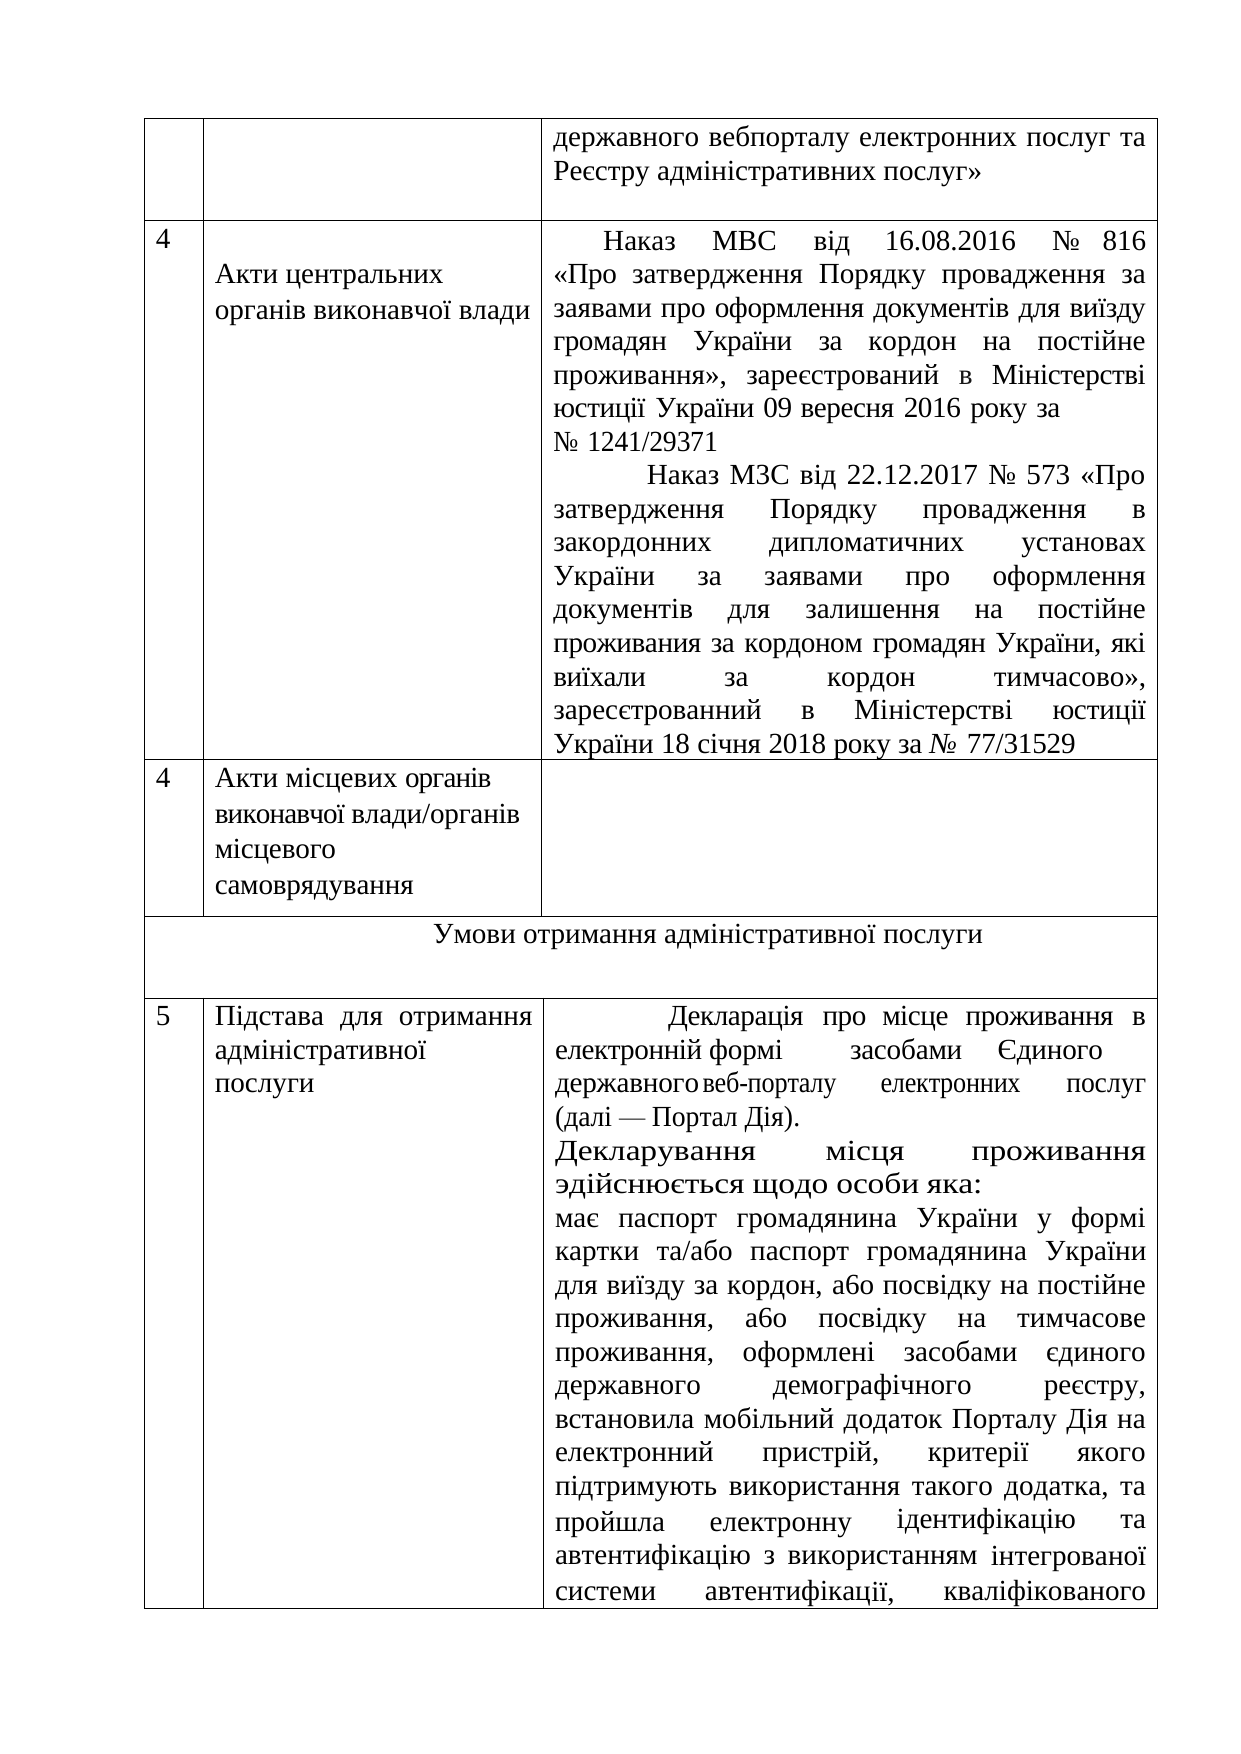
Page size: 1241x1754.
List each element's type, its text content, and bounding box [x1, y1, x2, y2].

table_cell 3 [145, 119, 203, 220]
table_cell 4 [145, 221, 203, 759]
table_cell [542, 119, 1157, 220]
table_cell [542, 760, 1157, 916]
table_cell Умови отримання адміністративної послуги [145, 917, 1157, 997]
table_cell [204, 999, 543, 1608]
table_cell 4 [145, 760, 203, 916]
table_cell Акти центральних органів виконавчої влади [204, 221, 541, 759]
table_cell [204, 119, 541, 220]
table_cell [544, 999, 1157, 1608]
table_cell Акти місцевих органів виконавчої влади/органів місцевого самоврядування [204, 760, 541, 916]
table_cell 5 [145, 999, 203, 1608]
table_cell Наказ MBC від 16.08.2016 № 816 «Про затвердження Порядку провадження за заявами про оформлення документів для виїзду громадян України за кордон на постійне проживання», зареєстрований в Міністерстві юстиції України 09 вересня 2016 року за № 1241/29371 Наказ M3C від 22.12.2017 № 573 «Про затвердження Порядку провадження в закордонних дипломатичних установах України за заявами про оформлення документів для залишення на постійне проживания за кордоном громадян України, які виїхали за кордон тимчасово», заресєтрованний в Міністерстві юстиції України 18 січня 2018 року за № 77/31529 [542, 221, 1157, 759]
